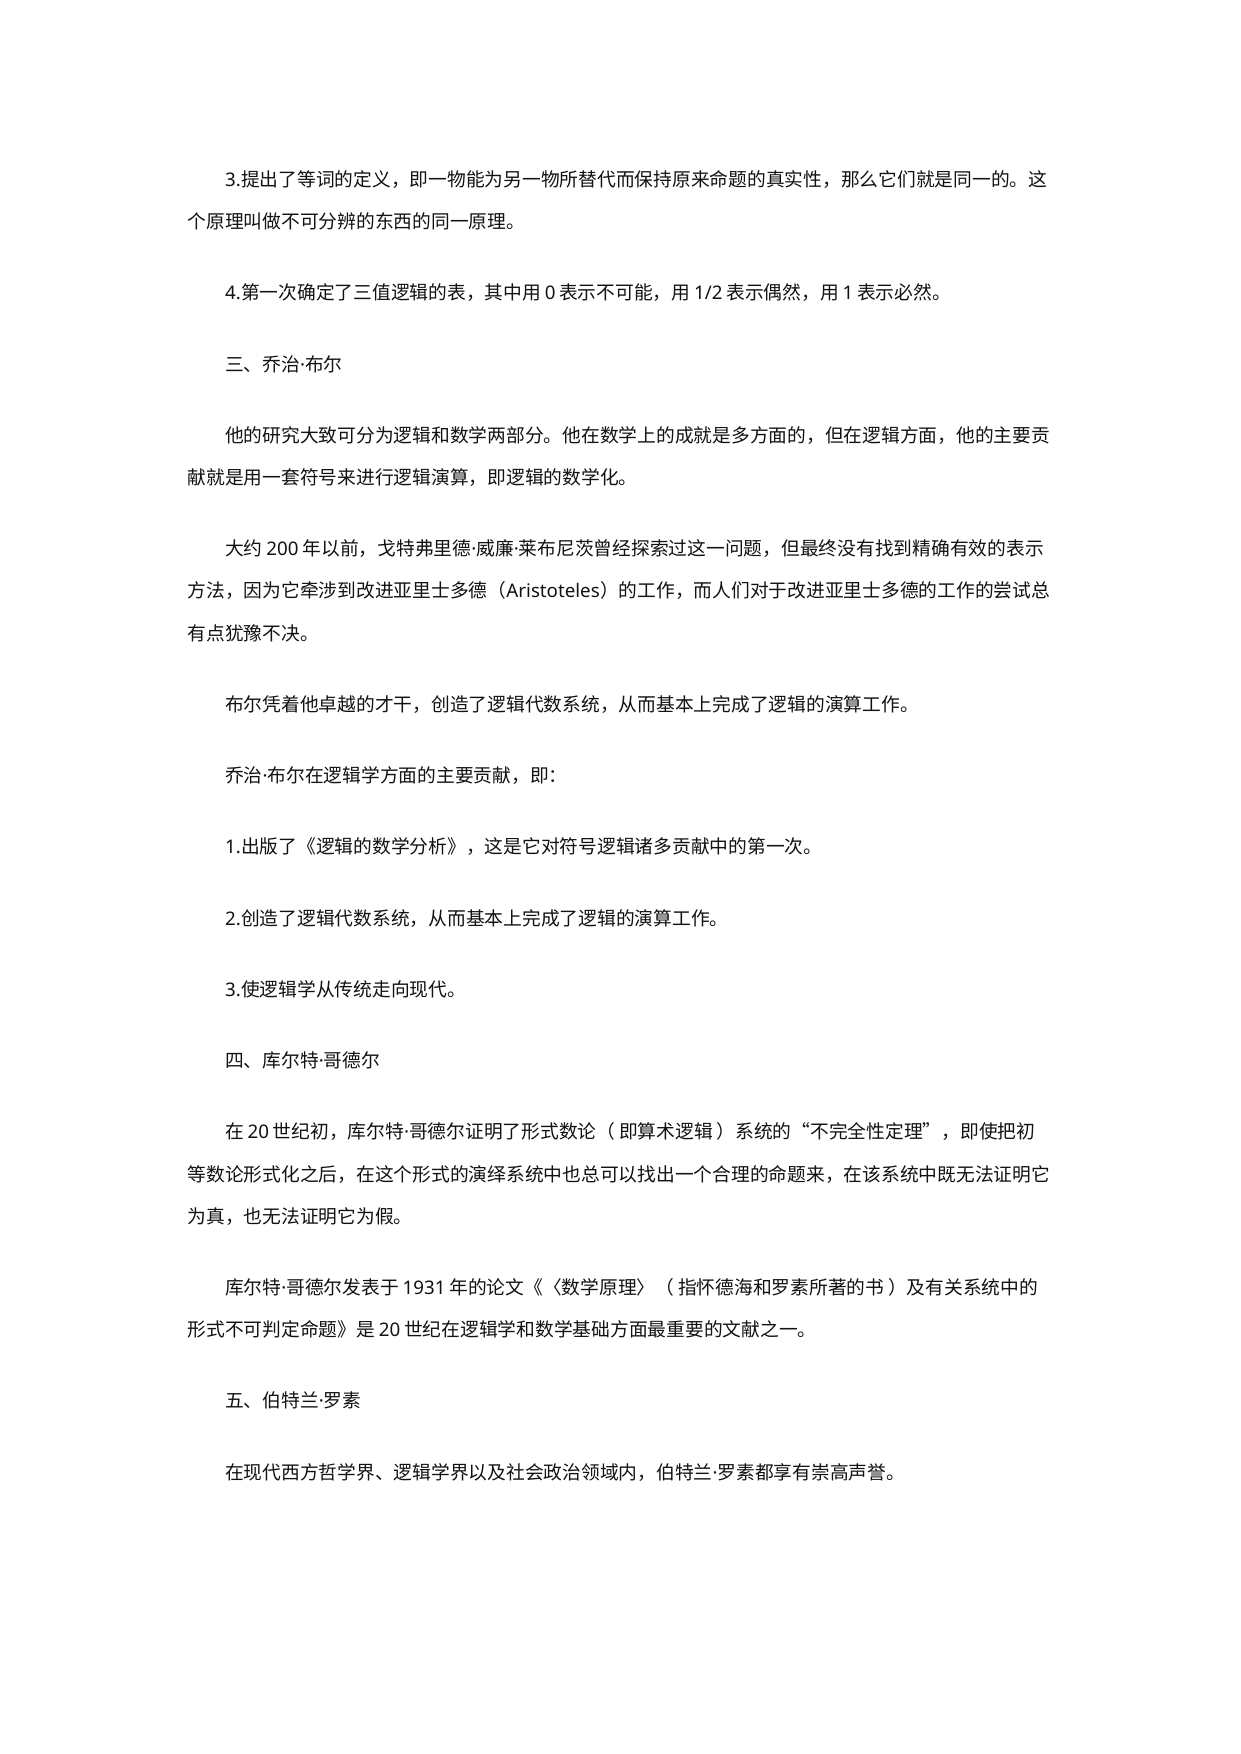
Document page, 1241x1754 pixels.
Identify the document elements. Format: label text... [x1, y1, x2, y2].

text 3.使逻辑学从传统走向现代。 [187, 972, 1053, 1004]
text 2.创造了逻辑代数系统，从而基本上完成了逻辑的演算工作。 [187, 901, 1053, 933]
text 三、乔治·布尔 [187, 347, 1053, 379]
text 3.提出了等词的定义，即一物能为另一物所替代而保持原来命题的真实性，那么它们就是同一的。这个原理叫做不可分辨的东西的同一原理。 [187, 162, 1053, 237]
text 五、伯特兰·罗素 [187, 1383, 1053, 1416]
text 四、库尔特·哥德尔 [187, 1043, 1053, 1076]
text 在现代西方哲学界、逻辑学界以及社会政治领域内，伯特兰·罗素都享有崇高声誉。 [187, 1455, 1053, 1487]
text 4.第一次确定了三值逻辑的表，其中用0表示不可能，用1/2表示偶然，用1表示必然。 [187, 275, 1053, 308]
text 他的研究大致可分为逻辑和数学两部分。他在数学上的成就是多方面的，但在逻辑方面，他的主要贡献就是用一套符号来进行逻辑演算，即逻辑的数学化。 [187, 418, 1053, 493]
text 1.出版了《逻辑的数学分析》，这是它对符号逻辑诸多贡献中的第一次。 [187, 829, 1053, 862]
text 库尔特·哥德尔发表于1931年的论文《〈数学原理〉（ 指怀德海和罗素所著的书 ）及有关系统中的形式不可判定命题》是20世纪在逻辑学和数学基础方面最重要的文献之一。 [187, 1270, 1053, 1345]
text 乔治·布尔在逻辑学方面的主要贡献，即： [187, 758, 1053, 791]
text 在20世纪初，库尔特·哥德尔证明了形式数论（ 即算术逻辑 ）系统的“不完全性定理”，即使把初等数论形式化之后，在这个形式的演绎系统中也总可以找出一个合理的命题来，在该系统中既无法证明它为真，也无法证明它为假。 [187, 1114, 1053, 1231]
text 大约200年以前，戈特弗里德·威廉·莱布尼茨曾经探索过这一问题，但最终没有找到精确有效的表示方法，因为它牵涉到改进亚里士多德（Aristoteles）的工作，而人们对于改进亚里士多德的工作的尝试总有点犹豫不决。 [187, 531, 1053, 648]
text 布尔凭着他卓越的才干，创造了逻辑代数系统，从而基本上完成了逻辑的演算工作。 [187, 687, 1053, 719]
